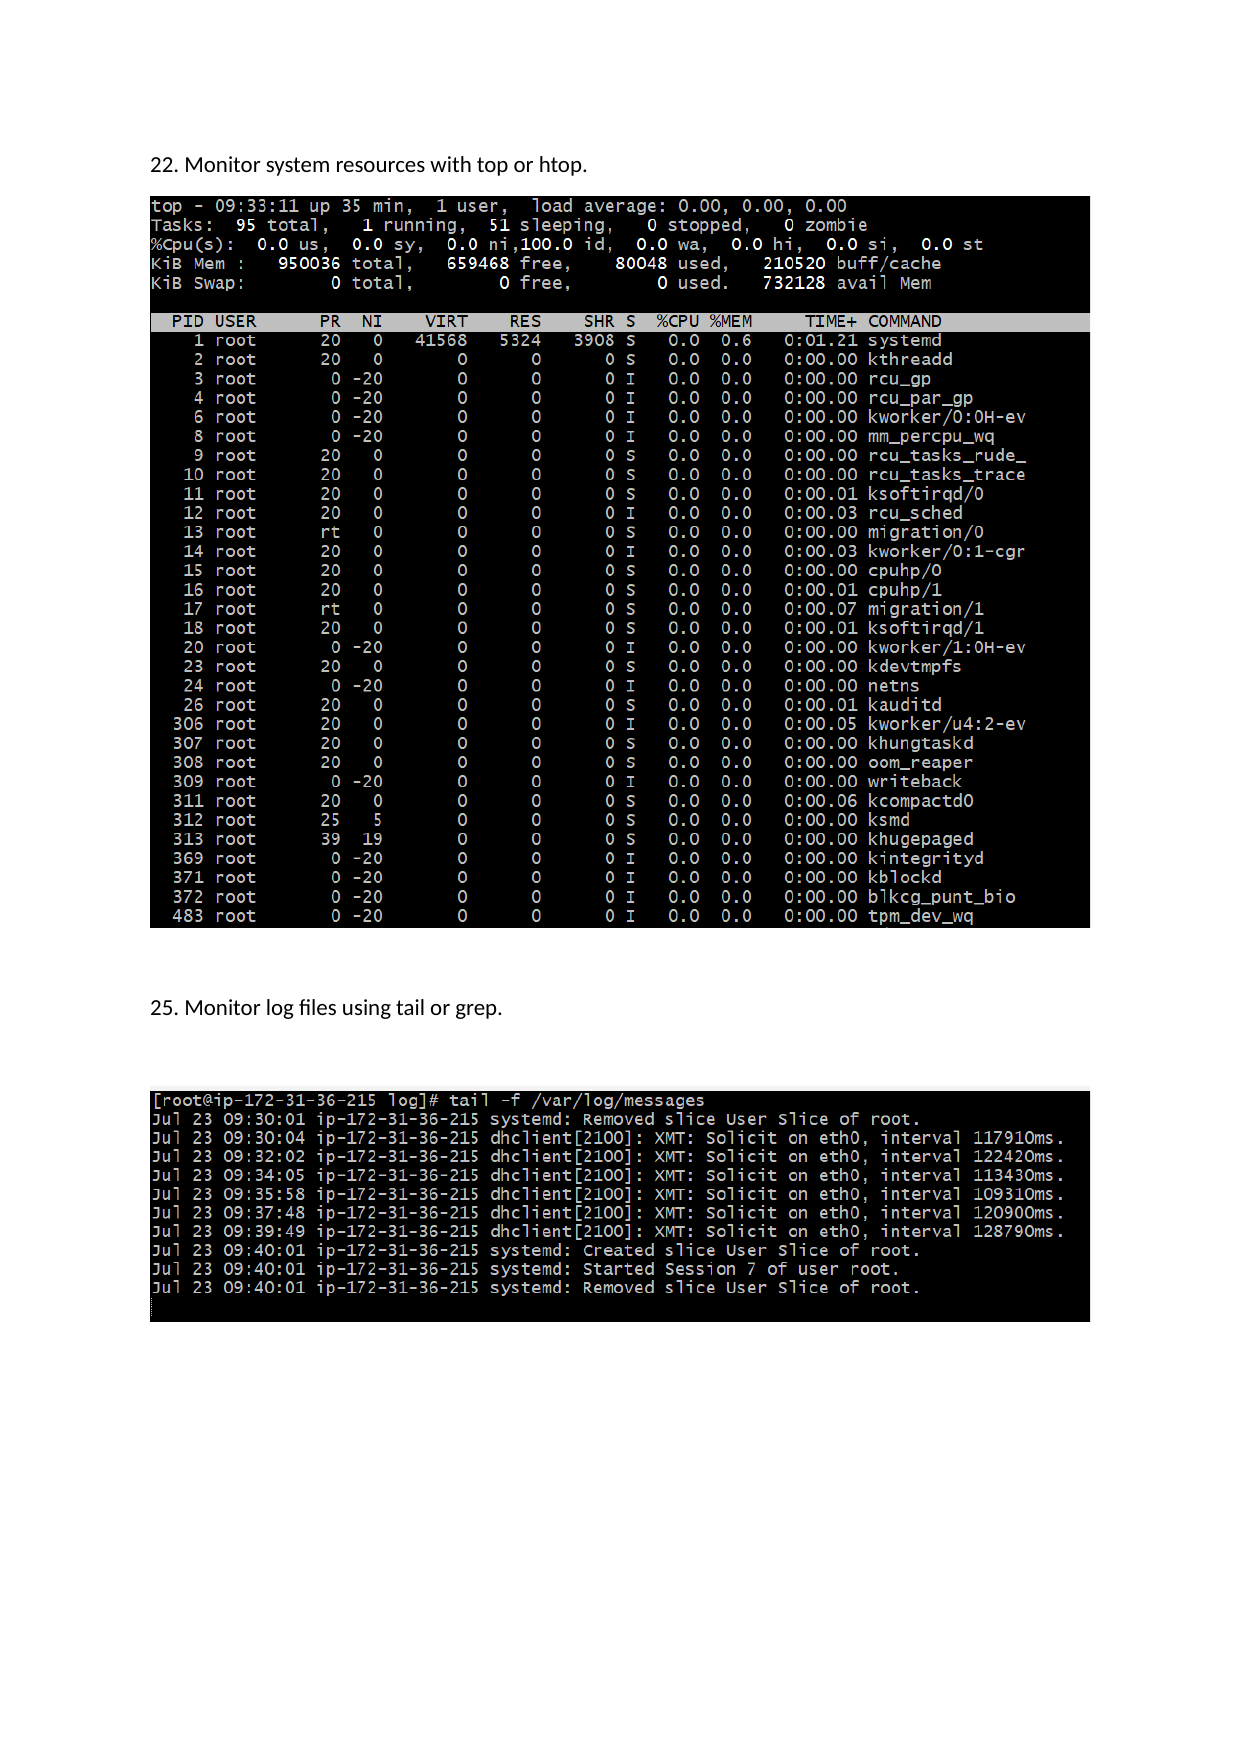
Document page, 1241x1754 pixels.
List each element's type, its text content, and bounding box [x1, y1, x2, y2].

picture [150, 1086, 1091, 1322]
text 25. Monitor log files using tail or grep. [150, 993, 1090, 1021]
text 22. Monitor system resources with top or htop. [150, 150, 1090, 178]
picture [150, 196, 1091, 928]
